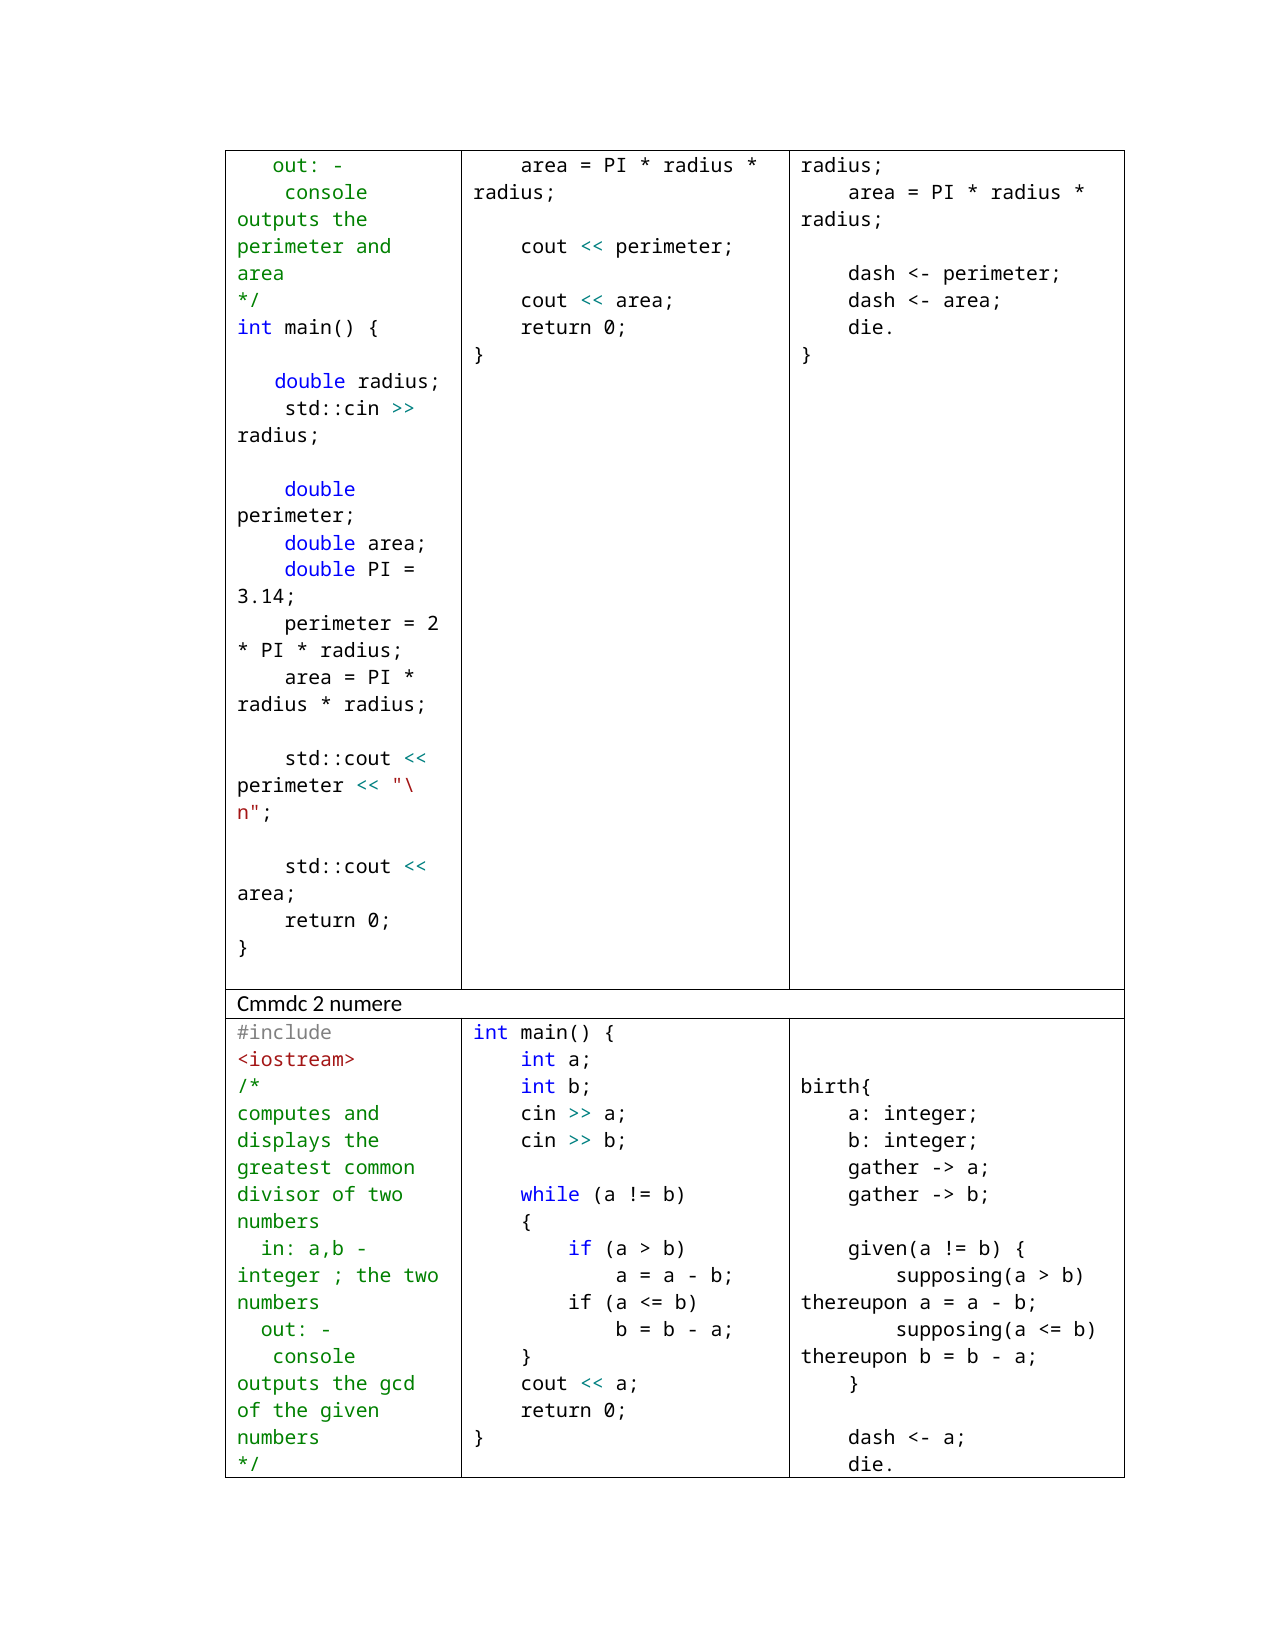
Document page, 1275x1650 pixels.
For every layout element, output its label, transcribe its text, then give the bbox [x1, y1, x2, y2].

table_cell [226, 151, 461, 988]
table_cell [462, 151, 789, 988]
table_cell Cmmdc 2 numere [226, 990, 1124, 1017]
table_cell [790, 1019, 1124, 1477]
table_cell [462, 1019, 789, 1477]
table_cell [790, 151, 1124, 988]
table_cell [226, 1019, 461, 1477]
